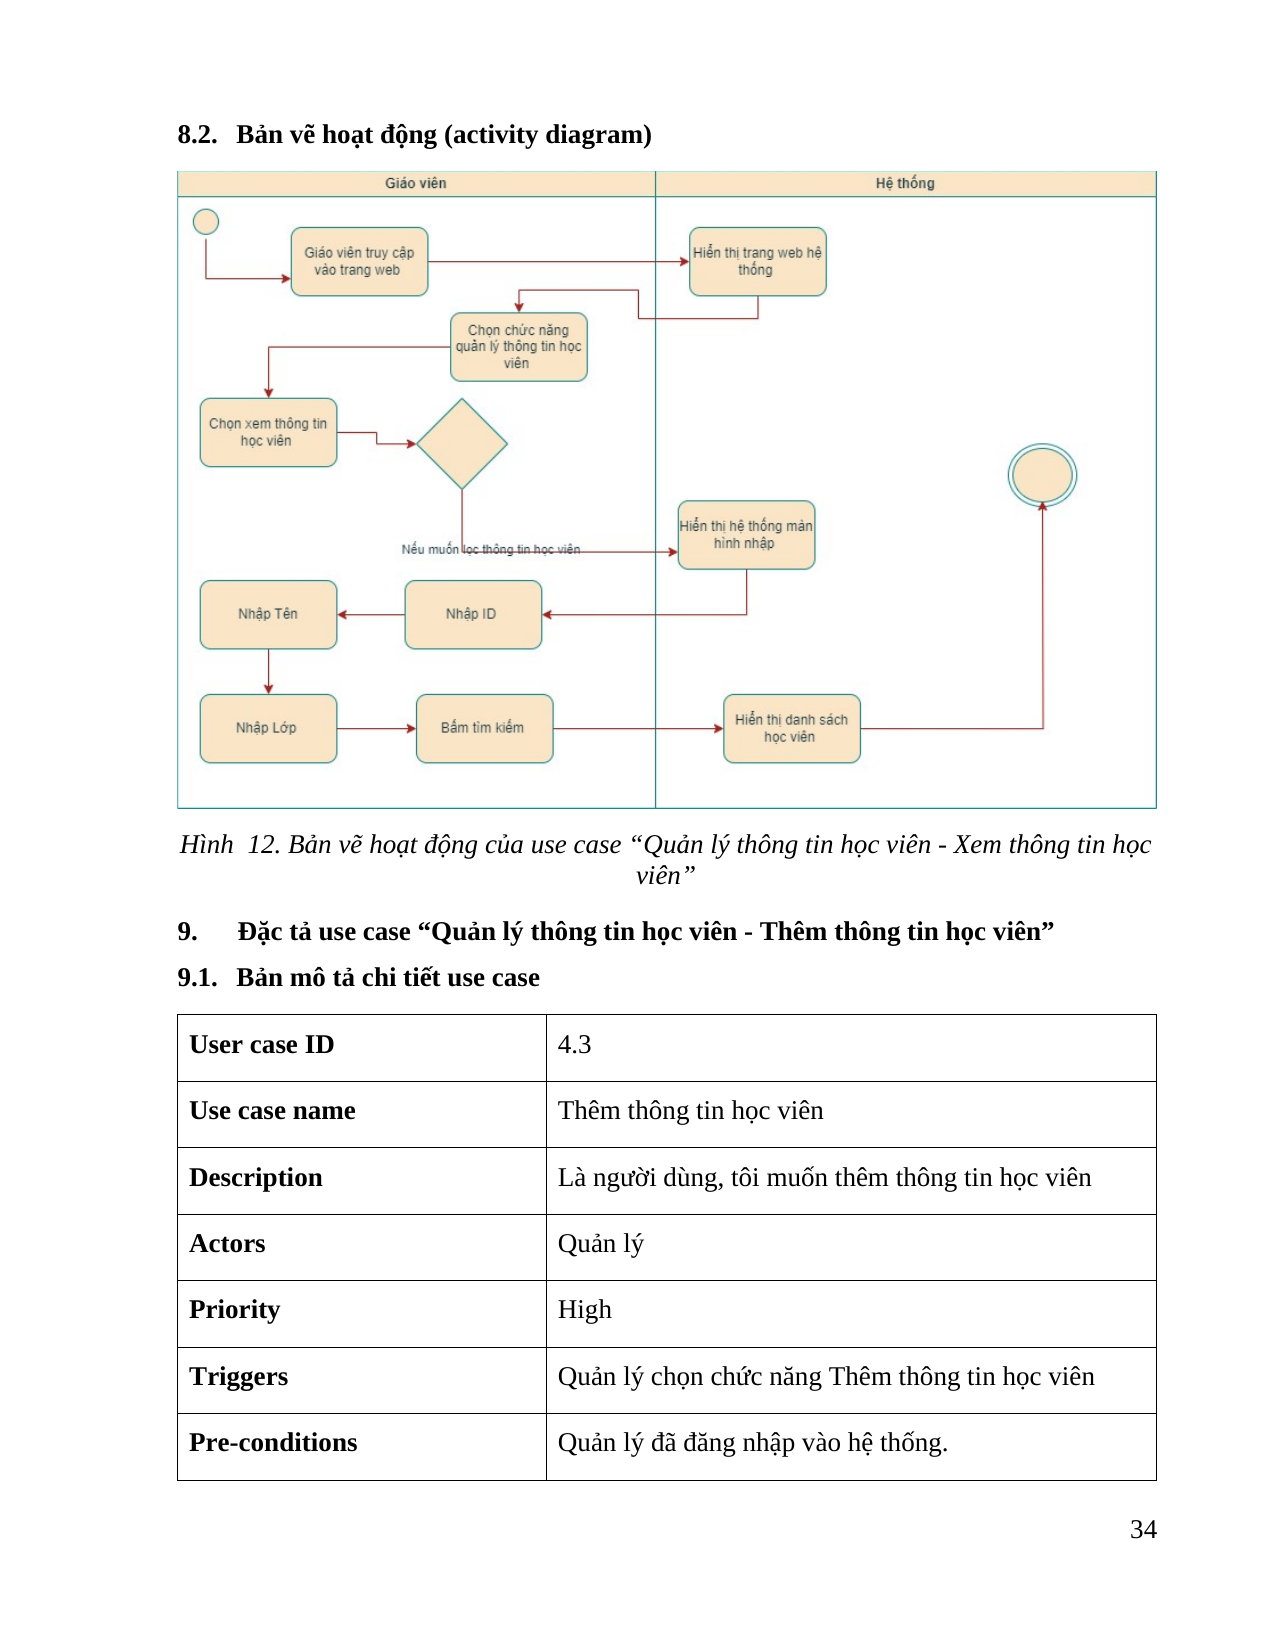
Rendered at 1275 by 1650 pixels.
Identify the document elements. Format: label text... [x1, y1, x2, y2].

table_cell Quản lý [547, 1215, 1156, 1280]
table_cell High [547, 1281, 1156, 1347]
table_cell Triggers [178, 1348, 546, 1413]
subtitle Bản mô tả chi tiết use case [177, 961, 1157, 992]
table_cell Description [178, 1148, 546, 1214]
table_cell Quản lý đã đăng nhập vào hệ thống. [547, 1414, 1156, 1479]
subtitle Đặc tả use case “Quản lý thông tin học viên - Thêm thông tin học viên” [177, 915, 1157, 946]
table_cell Thêm thông tin học viên [547, 1082, 1156, 1147]
table_cell Actors [178, 1215, 546, 1280]
table_header 4.3 [547, 1015, 1156, 1081]
picture [177, 171, 1157, 809]
table_cell Quản lý chọn chức năng Thêm thông tin học viên [547, 1348, 1156, 1413]
table_header User case ID [178, 1015, 546, 1081]
table_cell Pre-conditions [178, 1414, 546, 1479]
table_cell Use case name [178, 1082, 546, 1147]
subtitle Bản vẽ hoạt động (activity diagram) [177, 118, 1157, 149]
table_cell Là người dùng, tôi muốn thêm thông tin học viên [547, 1148, 1156, 1214]
text Hình 12. Bản vẽ hoạt động của use case “Quản lý thông tin học viên - Xem thông tin học viên” [177, 828, 1157, 890]
table_cell Priority [178, 1281, 546, 1347]
